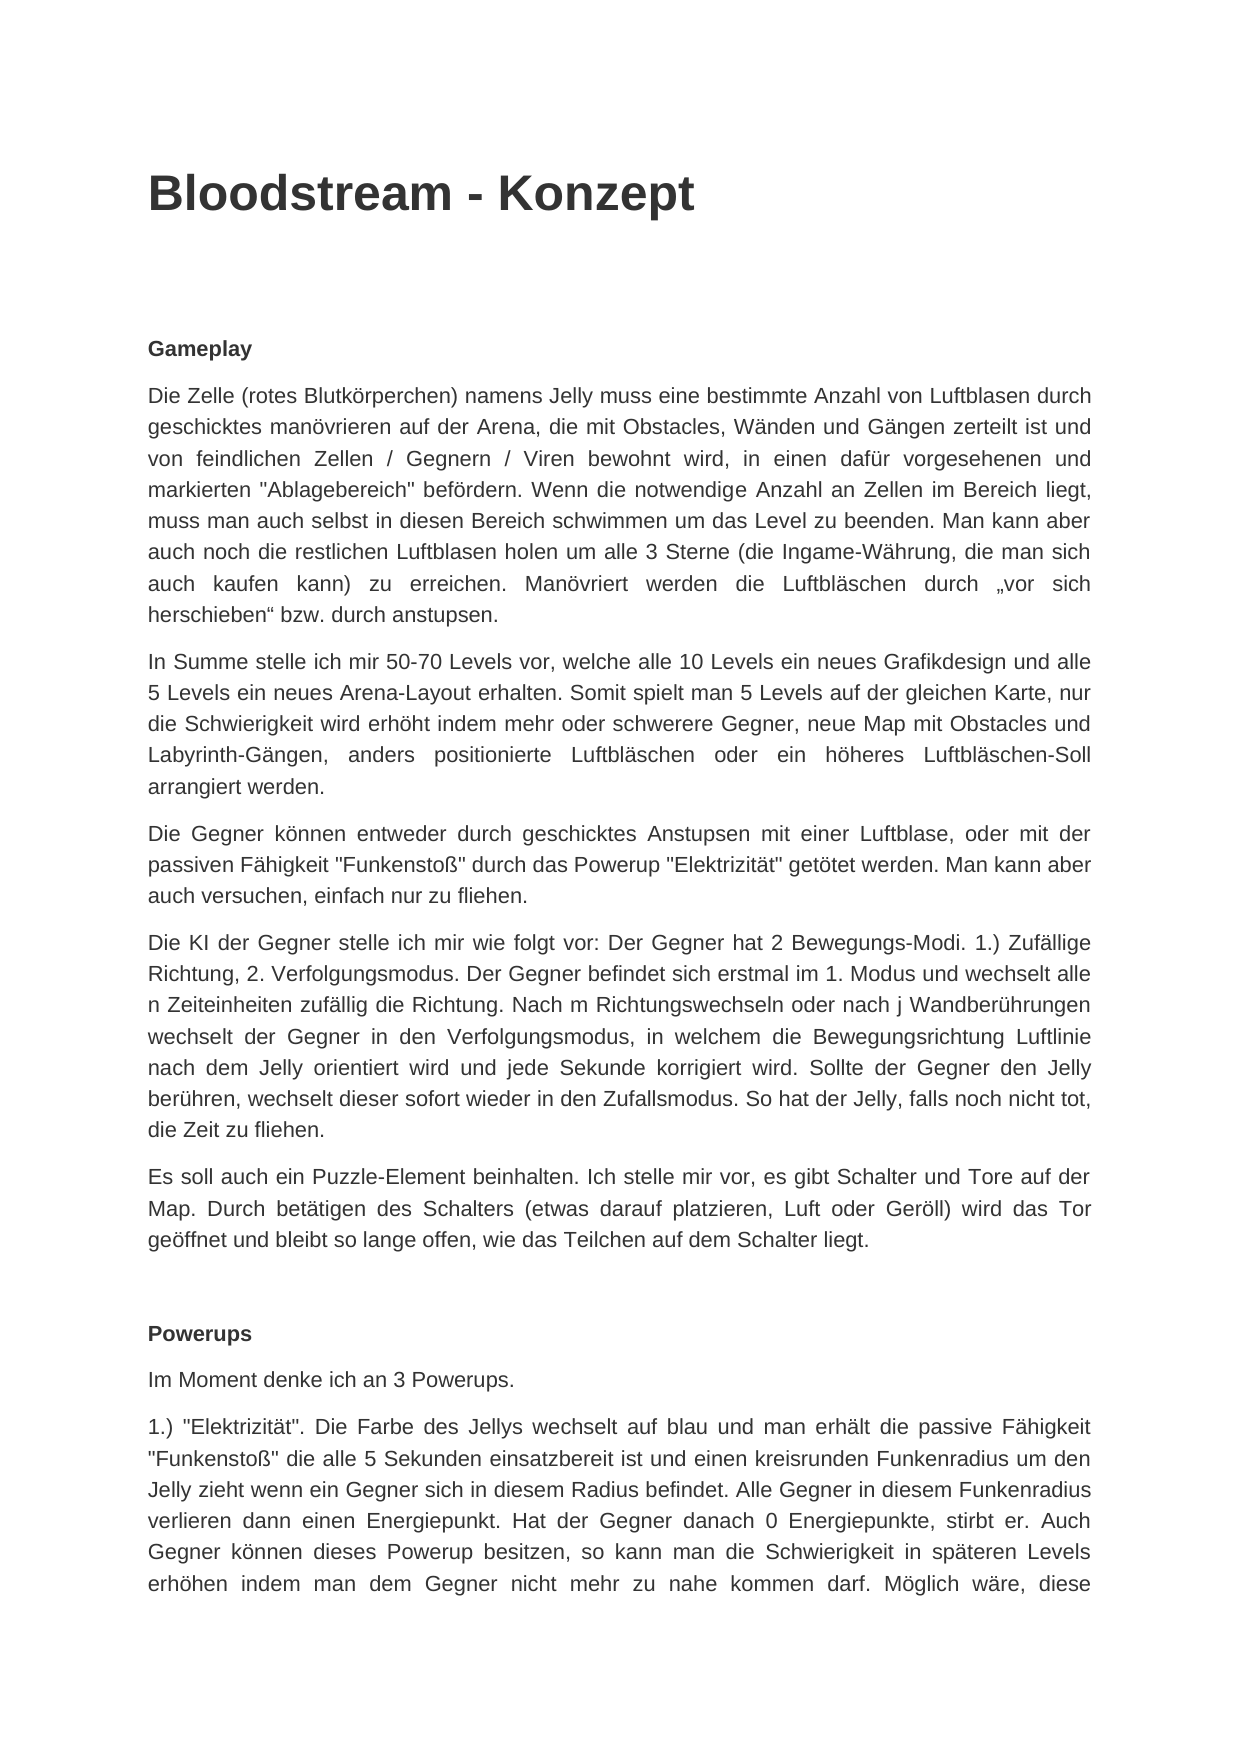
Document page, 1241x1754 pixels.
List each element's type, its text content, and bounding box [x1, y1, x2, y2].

text Es soll auch ein Puzzle-Element beinhalten. Ich stelle mir vor, es gibt Schalter und Tore auf der Map. Durch betätigen des Schalters (etwas darauf platzieren, Luft oder Geröll) wird das Tor geöffnet und bleibt so lange offen, wie das Teilchen auf dem Schalter liegt. [148, 1158, 1093, 1252]
text In Summe stelle ich mir 50-70 Levels vor, welche alle 10 Levels ein neues Grafikdesign und alle 5 Levels ein neues Arena-Layout erhalten. Somit spielt man 5 Levels auf der gleichen Karte, nur die Schwierigkeit wird erhöht indem mehr oder schwerere Gegner, neue Map mit Obstacles und Labyrinth-Gängen, anders positionierte Luftbläschen oder ein höheres Luftbläschen-Soll arrangiert werden. [148, 643, 1093, 799]
text Gameplay [148, 330, 1093, 361]
text Die Gegner können entweder durch geschicktes Anstupsen mit einer Luftblase, oder mit der passiven Fähigkeit "Funkenstoß" durch das Powerup "Elektrizität" getötet werden. Man kann aber auch versuchen, einfach nur zu fliehen. [148, 814, 1093, 908]
text Powerups [148, 1314, 1093, 1346]
text Die KI der Gegner stelle ich mir wie folgt vor: Der Gegner hat 2 Bewegungs-Modi. 1.) Zufällige Richtung, 2. Verfolgungsmodus. Der Gegner befindet sich erstmal im 1. Modus und wechselt alle n Zeiteinheiten zufällig die Richtung. Nach m Richtungswechseln oder nach j Wandberührungen wechselt der Gegner in den Verfolgungsmodus, in welchem die Bewegungsrichtung Luftlinie nach dem Jelly orientiert wird und jede Sekunde korrigiert wird. Sollte der Gegner den Jelly berühren, wechselt dieser sofort wieder in den Zufallsmodus. So hat der Jelly, falls noch nicht tot, die Zeit zu fliehen. [148, 924, 1093, 1143]
text Bloodstream - Konzept [148, 163, 1093, 221]
text Die Zelle (rotes Blutkörperchen) namens Jelly muss eine bestimmte Anzahl von Luftblasen durch geschicktes manövrieren auf der Arena, die mit Obstacles, Wänden und Gängen zerteilt ist und von feindlichen Zellen / Gegnern / Viren bewohnt wird, in einen dafür vorgesehenen und markierten "Ablagebereich" befördern. Wenn die notwendige Anzahl an Zellen im Bereich liegt, muss man auch selbst in diesen Bereich schwimmen um das Level zu beenden. Man kann aber auch noch die restlichen Luftblasen holen um alle 3 Sterne (die Ingame-Währung, die man sich auch kaufen kann) zu erreichen. Manövriert werden die Luftbläschen durch „vor sich herschieben“ bzw. durch anstupsen. [148, 377, 1093, 627]
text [148, 1408, 1093, 1596]
text Im Moment denke ich an 3 Powerups. [148, 1361, 1093, 1393]
